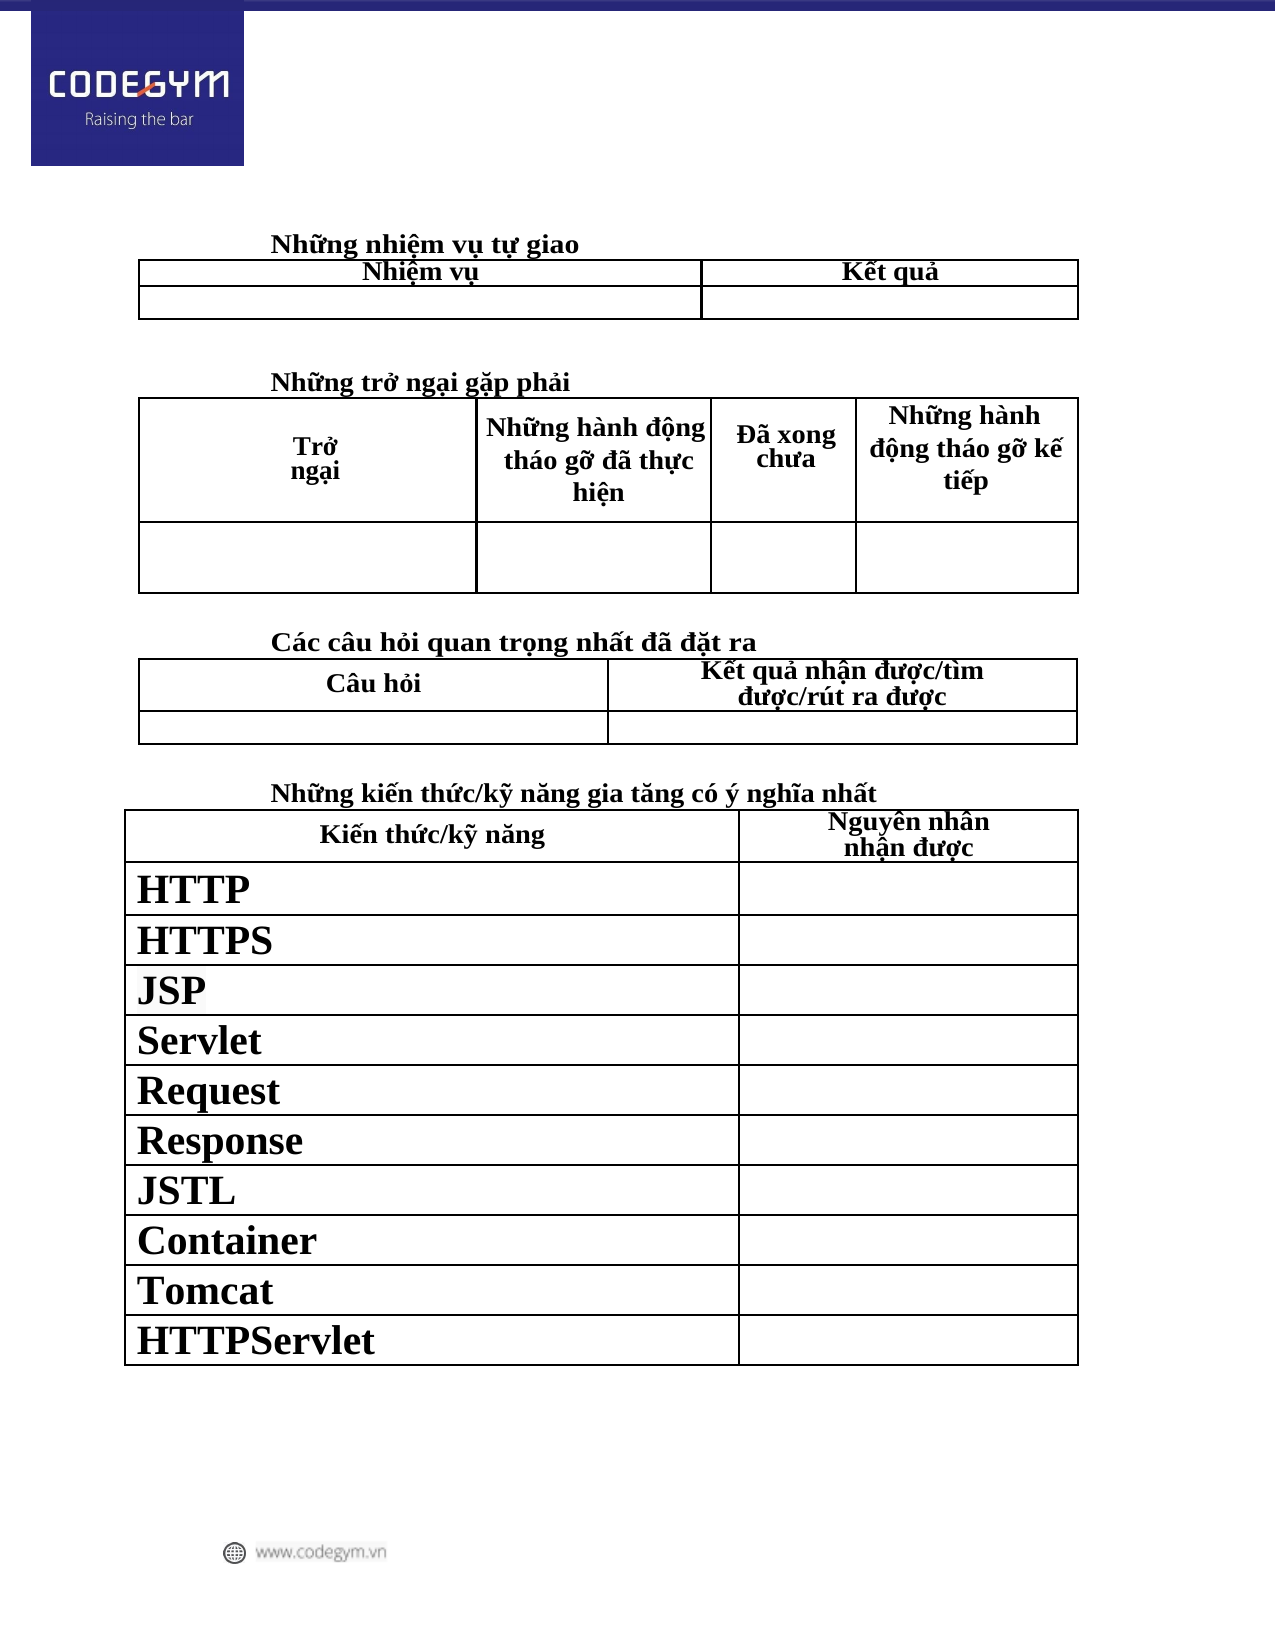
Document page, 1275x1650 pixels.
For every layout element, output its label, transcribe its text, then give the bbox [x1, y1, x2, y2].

table_cell [740, 916, 1077, 964]
table_cell [857, 523, 1077, 592]
table_header Trở ngại [140, 399, 475, 521]
table_cell [740, 1066, 1077, 1114]
table_cell [740, 1316, 1077, 1364]
table_cell [740, 966, 1077, 1014]
table_cell [140, 712, 607, 743]
table_cell [140, 523, 475, 592]
table_cell [703, 287, 1077, 318]
table_cell [712, 523, 855, 592]
table_header Nguyên nhân nhận được [740, 811, 1077, 861]
picture [223, 1535, 1246, 1636]
table_cell [740, 1216, 1077, 1264]
table_header Kết quả nhận được/tìm được/rút ra được [609, 660, 1076, 710]
table_cell [609, 712, 1076, 743]
table_header Kiến thức/kỹ năng [126, 811, 738, 861]
table_cell [740, 1116, 1077, 1164]
table_header Đã xong chưa [712, 399, 855, 521]
text Những kiến thức/kỹ năng gia tăng có ý nghĩa nhất [270, 777, 1131, 808]
picture [0, 0, 1275, 166]
table_cell [740, 1166, 1077, 1214]
table_header Kết quả [703, 261, 1077, 285]
table_header Nhiệm vụ [140, 261, 700, 285]
text Những trở ngại gặp phải [270, 366, 1131, 397]
text Những nhiệm vụ tự giao [270, 228, 1131, 259]
table_cell [740, 1016, 1077, 1064]
table_header Câu hỏi [140, 660, 607, 710]
table_header Những hành động tháo gỡ kế tiếp [857, 399, 1077, 521]
table_cell [140, 287, 700, 318]
text Các câu hỏi quan trọng nhất đã đặt ra [270, 626, 1131, 657]
table_cell [478, 523, 710, 592]
table_cell [740, 1266, 1077, 1314]
table_header Những hành động tháo gỡ đã thực hiện [478, 399, 710, 521]
table_cell [740, 863, 1077, 914]
